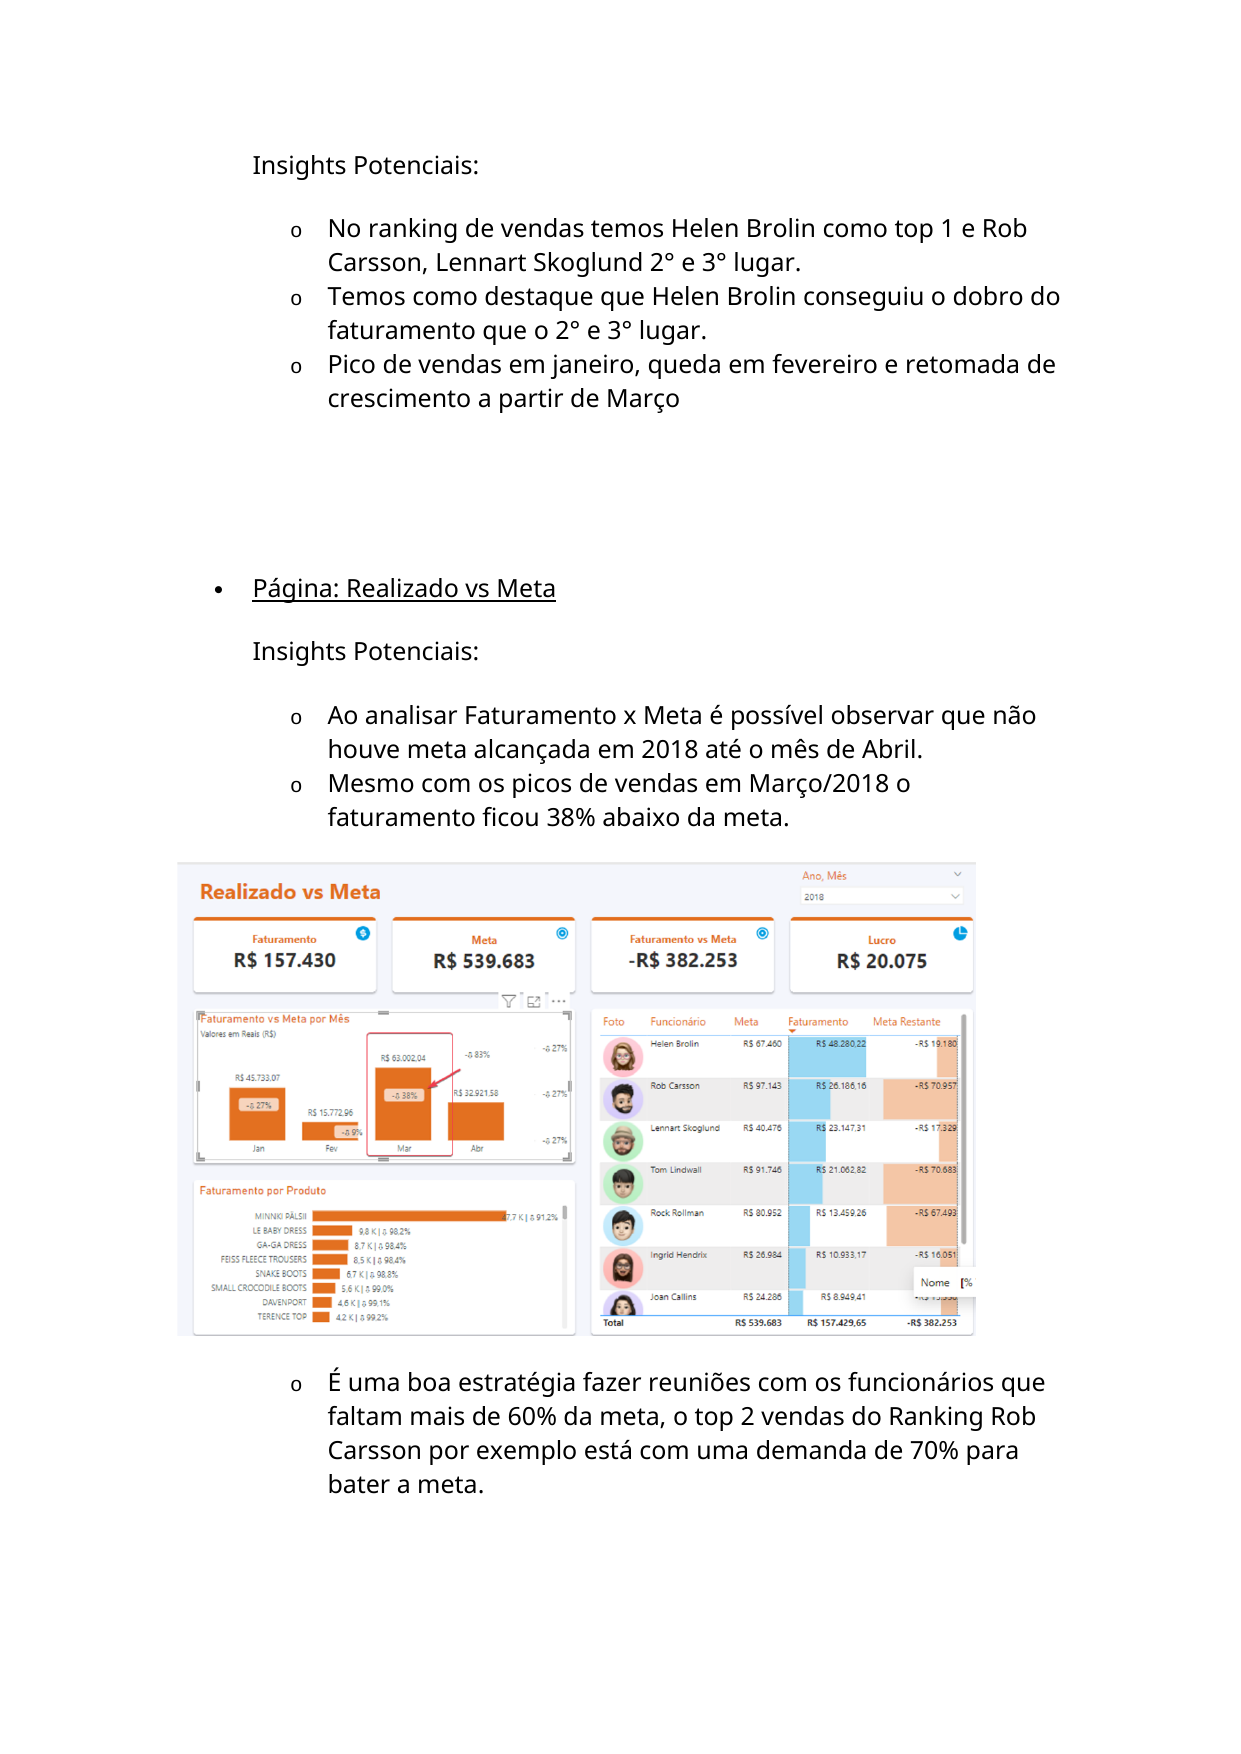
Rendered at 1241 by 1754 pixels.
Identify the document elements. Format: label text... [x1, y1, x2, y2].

text Insights Potenciais: [252, 634, 1063, 668]
list Pico de vendas em janeiro, queda em fevereiro e retomada de crescimento a partir de Março [290, 347, 1063, 415]
list Ao analisar Faturamento x Meta é possível observar que não houve meta alcançada em 2018 até o mês de Abril. [290, 697, 1063, 765]
list Temos como destaque que Helen Brolin conseguiu o dobro do faturamento que o 2° e 3° lugar. [290, 279, 1063, 347]
list Página: Realizado vs Meta [215, 571, 1063, 605]
text Insights Potenciais: [252, 148, 1063, 182]
list No ranking de vendas temos Helen Brolin como top 1 e Rob Carsson, Lennart Skoglund 2° e 3° lugar. [290, 211, 1063, 279]
picture [177, 862, 976, 1336]
list É uma boa estratégia fazer reuniões com os funcionários que faltam mais de 60% da meta, o top 2 vendas do Ranking Rob Carsson por exemplo está com uma demanda de 70% para bater a meta. [290, 1364, 1063, 1501]
list Mesmo com os picos de vendas em Março/2018 o faturamento ficou 38% abaixo da meta. [290, 765, 1063, 833]
